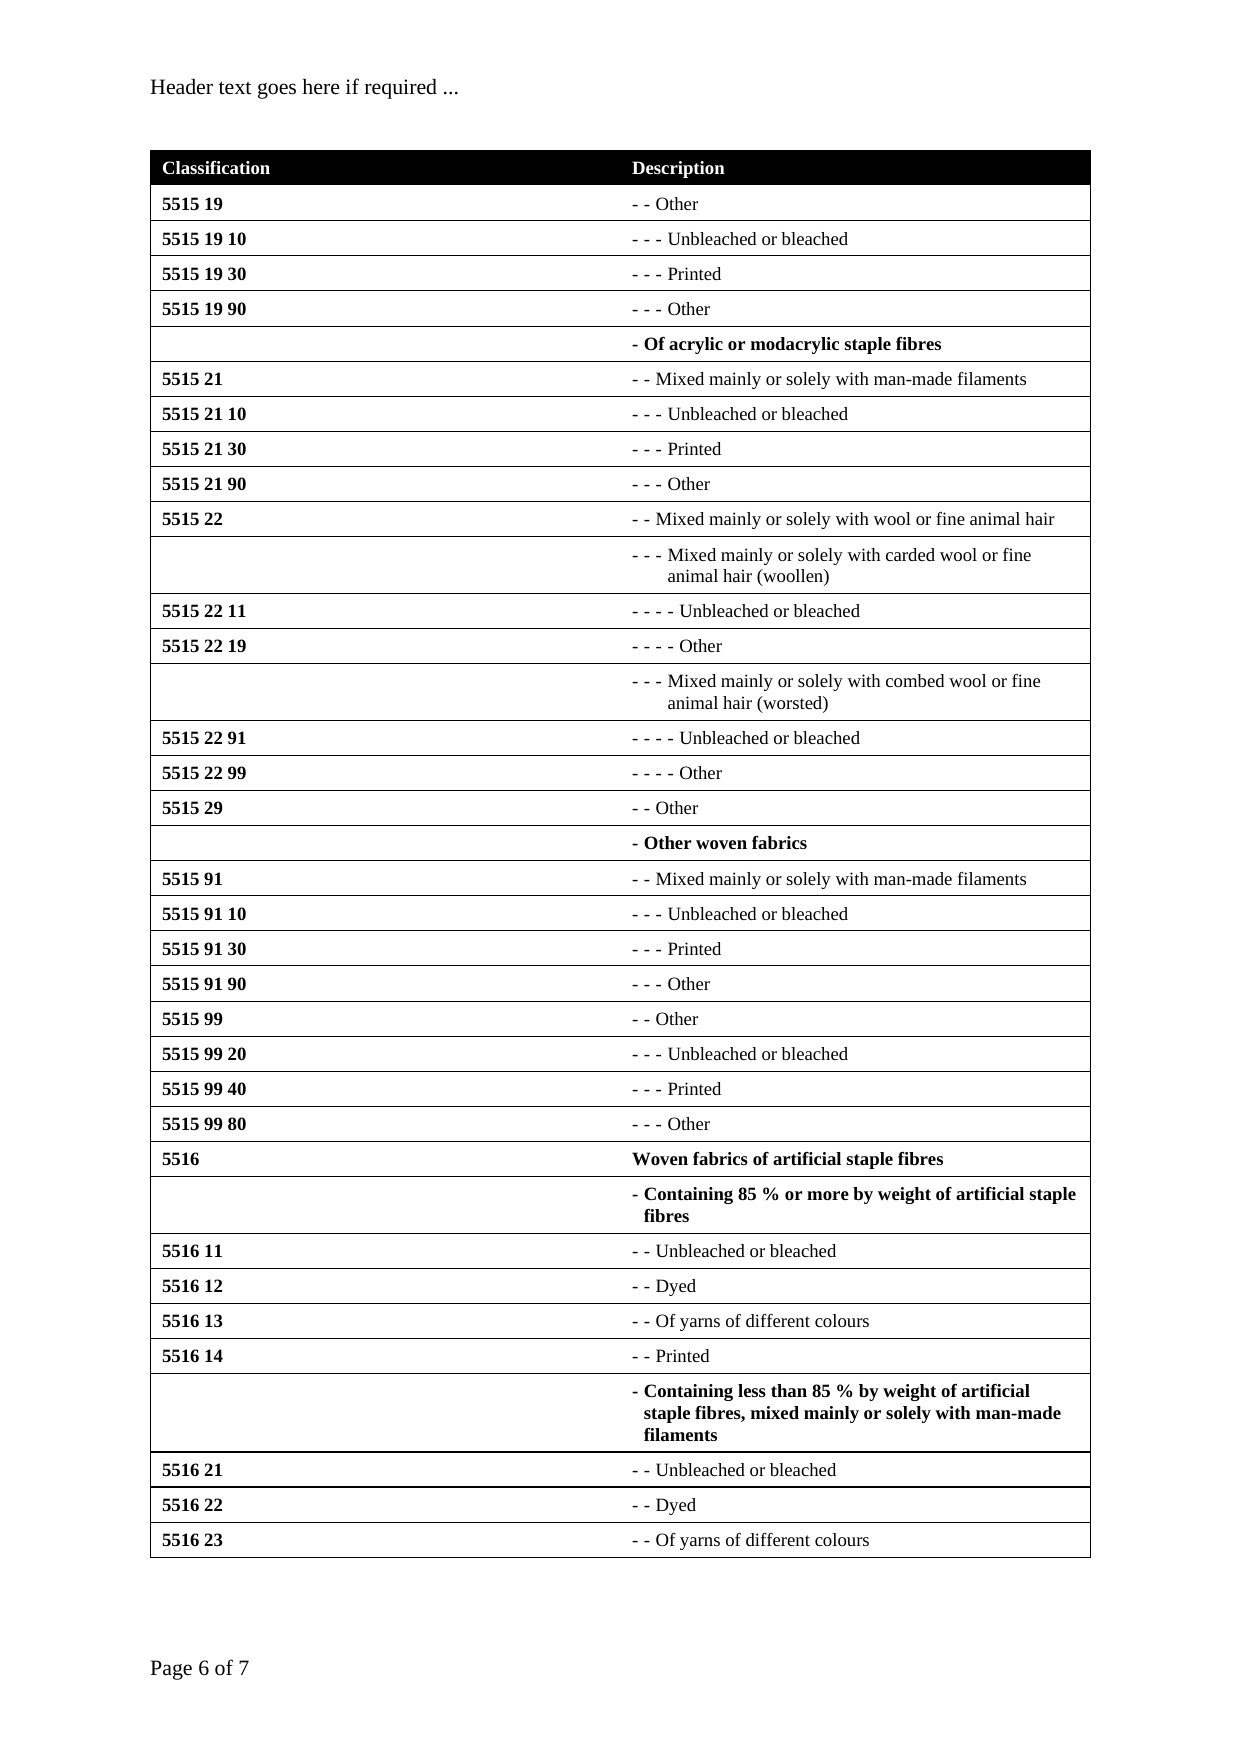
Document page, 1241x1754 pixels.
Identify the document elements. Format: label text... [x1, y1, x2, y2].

table_cell - - Mixed mainly or solely with wool or fine animal hair [621, 502, 1090, 536]
table_cell - - - Other [621, 966, 1090, 1001]
table_cell 5515 19 30 [151, 256, 621, 290]
table_cell 5516 [151, 1142, 621, 1176]
table_cell [151, 1374, 621, 1451]
table_cell 5515 21 30 [151, 432, 621, 466]
table_cell 5516 22 [151, 1488, 621, 1522]
table_cell 5515 91 [151, 861, 621, 895]
table_cell - - Other [621, 185, 1090, 220]
table_cell 5515 99 40 [151, 1072, 621, 1106]
table_cell - - - Printed [621, 256, 1090, 290]
table_cell - - - Unbleached or bleached [621, 896, 1090, 930]
table_cell - Containing 85 % or more by weight of artificial staple fibres [621, 1177, 1090, 1233]
table_cell 5516 12 [151, 1269, 621, 1303]
table_cell [151, 664, 621, 720]
table_cell - - Other [621, 791, 1090, 825]
table_cell 5515 22 99 [151, 756, 621, 790]
table_header Description [621, 151, 1090, 185]
table_cell - - Mixed mainly or solely with man-made filaments [621, 861, 1090, 895]
table_cell - - Unbleached or bleached [621, 1234, 1090, 1268]
table_cell - - Dyed [621, 1488, 1090, 1522]
table_cell 5515 91 10 [151, 896, 621, 930]
table_cell - - - Other [621, 1107, 1090, 1141]
table_cell 5516 21 [151, 1453, 621, 1486]
table_cell - - Other [621, 1002, 1090, 1036]
table_cell 5515 91 30 [151, 931, 621, 965]
table_cell - Other woven fabrics [621, 826, 1090, 860]
table_cell [151, 1177, 621, 1233]
table_cell 5516 23 [151, 1523, 621, 1557]
table_cell 5515 19 10 [151, 221, 621, 255]
table_cell - - - Unbleached or bleached [621, 221, 1090, 255]
table_cell - - - Printed [621, 432, 1090, 466]
table_cell Woven fabrics of artificial staple fibres [621, 1142, 1090, 1176]
table_cell 5515 99 20 [151, 1037, 621, 1071]
table_cell - - Unbleached or bleached [621, 1453, 1090, 1486]
table_cell 5515 99 [151, 1002, 621, 1036]
table_cell 5515 21 [151, 362, 621, 396]
table_cell 5515 19 [151, 185, 621, 220]
table_cell - - Of yarns of different colours [621, 1304, 1090, 1338]
table_cell - - - - Other [621, 756, 1090, 790]
table_cell 5515 21 90 [151, 467, 621, 501]
table_cell - - Of yarns of different colours [621, 1523, 1090, 1557]
table_cell - - Dyed [621, 1269, 1090, 1303]
table_cell 5516 14 [151, 1339, 621, 1373]
table_cell - - - - Unbleached or bleached [621, 594, 1090, 628]
table_cell 5515 22 [151, 502, 621, 536]
table_header Classification [151, 151, 621, 185]
table_cell [151, 327, 621, 361]
table_cell 5515 19 90 [151, 291, 621, 326]
table_cell - - - Printed [621, 931, 1090, 965]
table_cell - - - Unbleached or bleached [621, 1037, 1090, 1071]
table_cell [151, 826, 621, 860]
table_cell 5515 29 [151, 791, 621, 825]
table_cell - - - Mixed mainly or solely with carded wool or fine animal hair (woollen) [621, 537, 1090, 593]
table_cell - - - - Other [621, 629, 1090, 663]
table_cell 5515 22 11 [151, 594, 621, 628]
table_cell - - - Mixed mainly or solely with combed wool or fine animal hair (worsted) [621, 664, 1090, 720]
table_cell - Of acrylic or modacrylic staple fibres [621, 327, 1090, 361]
table_cell 5515 22 91 [151, 721, 621, 755]
table_cell - - - Other [621, 467, 1090, 501]
table_cell 5515 21 10 [151, 397, 621, 431]
table_cell 5515 99 80 [151, 1107, 621, 1141]
table_cell - - - Printed [621, 1072, 1090, 1106]
table_cell 5516 13 [151, 1304, 621, 1338]
table_cell 5515 22 19 [151, 629, 621, 663]
table_cell - Containing less than 85 % by weight of artificial staple fibres, mixed mainly or solely with man-made filaments [621, 1374, 1090, 1451]
table_cell - - Mixed mainly or solely with man-made filaments [621, 362, 1090, 396]
table_cell - - Printed [621, 1339, 1090, 1373]
table_cell 5515 91 90 [151, 966, 621, 1001]
table_cell 5516 11 [151, 1234, 621, 1268]
table_cell - - - - Unbleached or bleached [621, 721, 1090, 755]
table_cell [151, 537, 621, 593]
table_cell - - - Other [621, 291, 1090, 326]
table_cell - - - Unbleached or bleached [621, 397, 1090, 431]
